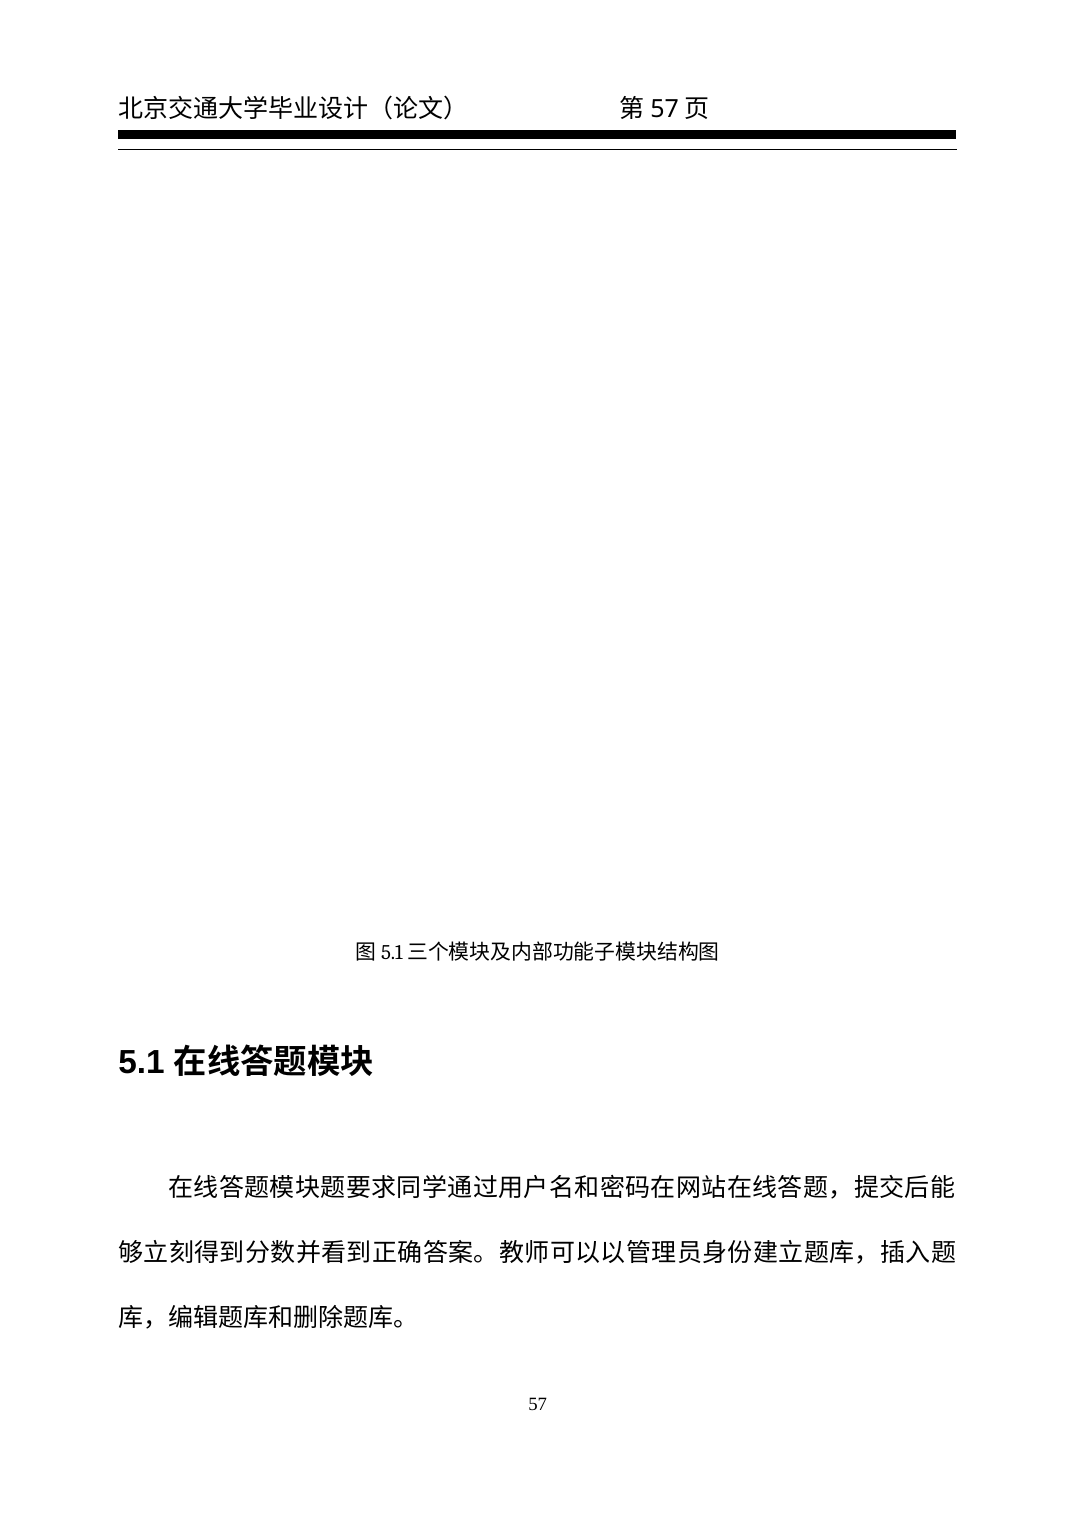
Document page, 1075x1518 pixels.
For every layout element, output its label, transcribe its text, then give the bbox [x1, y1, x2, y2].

text 在线答题模块题要求同学通过用户名和密码在网站在线答题，提交后能够立刻得到分数并看到正确答案。教师可以以管理员身份建立题库，插入题库，编辑题库和删除题库。 [118, 1153, 957, 1348]
subtitle 5.1 在线答题模块 [118, 1026, 957, 1091]
text 图 5.1 三个模块及内部功能子模块结构图 [118, 934, 957, 966]
